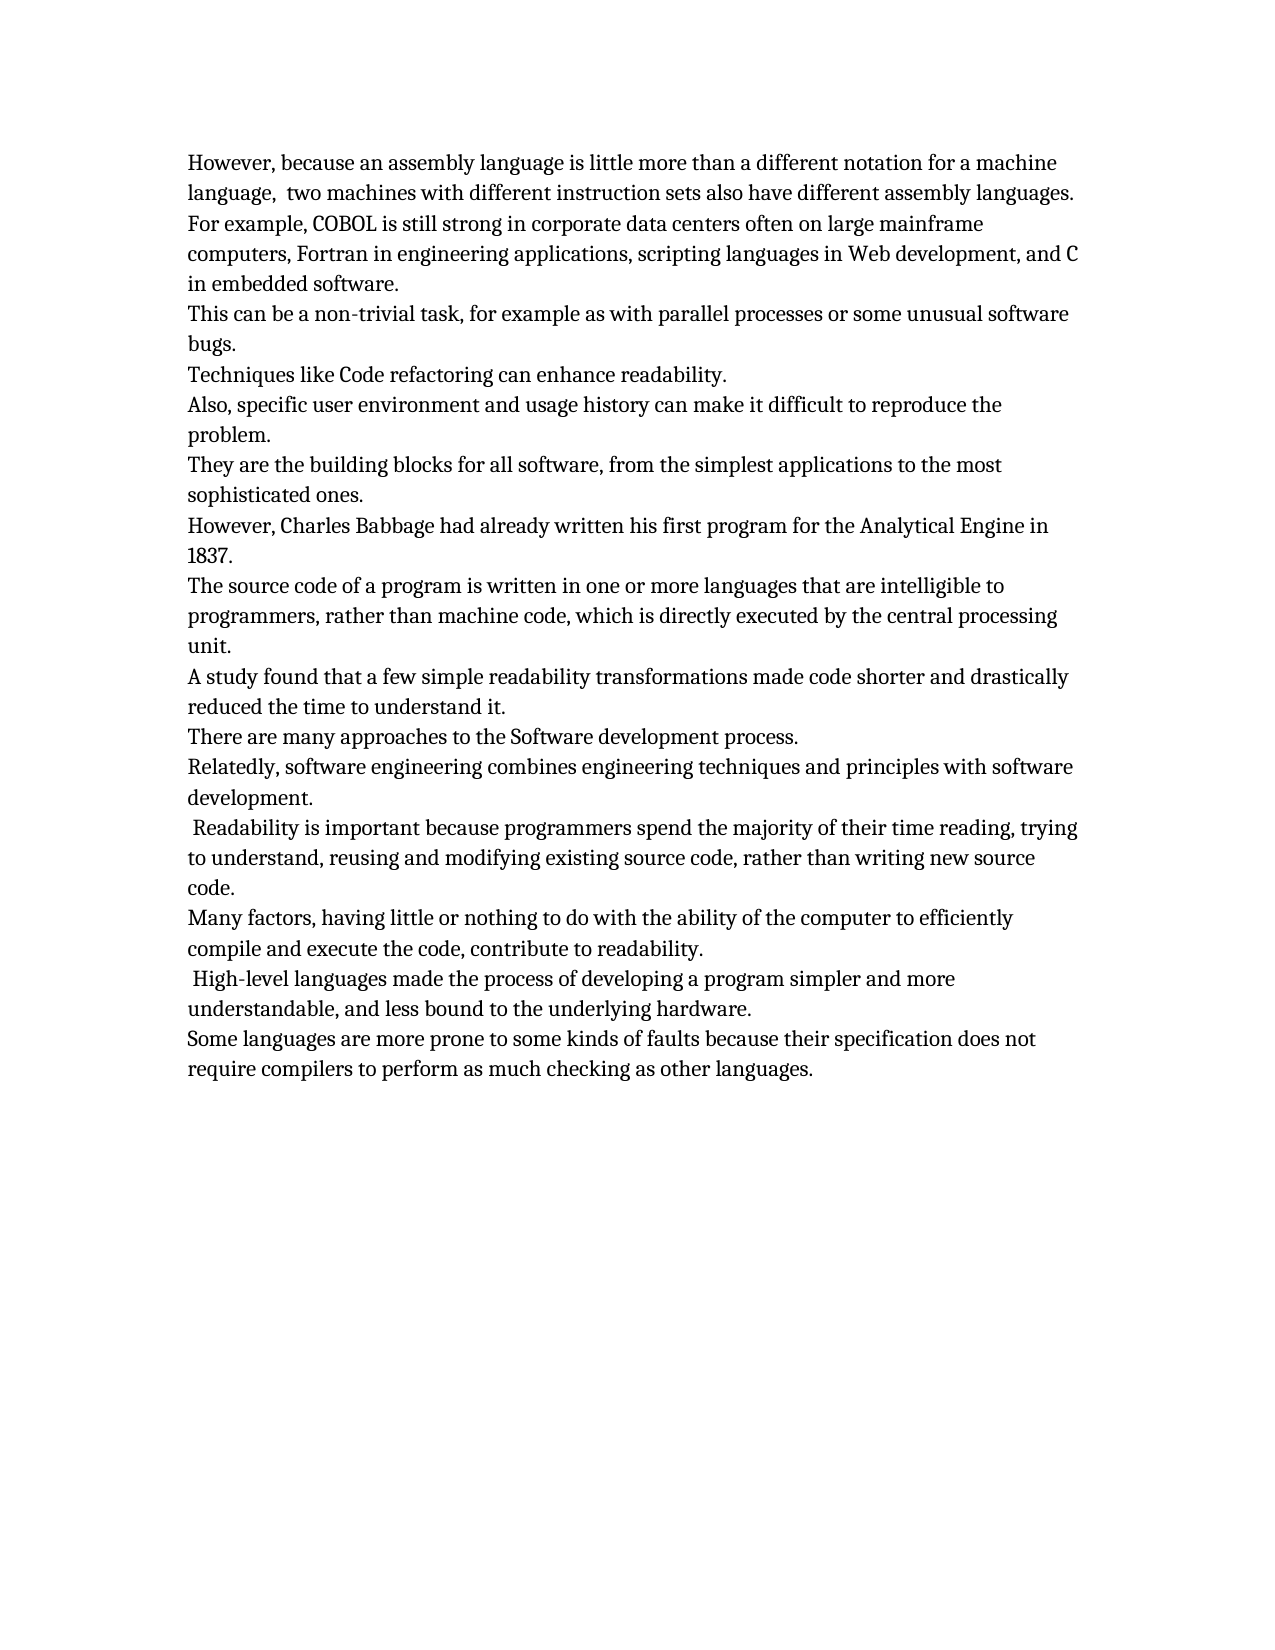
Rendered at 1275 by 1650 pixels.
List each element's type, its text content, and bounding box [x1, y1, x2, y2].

text However, because an assembly language is little more than a different notation for a machine language, two machines with different instruction sets also have different assembly languages. For example, COBOL is still strong in corporate data centers often on large mainframe computers, Fortran in engineering applications, scripting languages in Web development, and C in embedded software. This can be a non-trivial task, for example as with parallel processes or some unusual software bugs. Techniques like Code refactoring can enhance readability. Also, specific user environment and usage history can make it difficult to reproduce the problem. They are the building blocks for all software, from the simplest applications to the most sophisticated ones. However, Charles Babbage had already written his first program for the Analytical Engine in 1837. The source code of a program is written in one or more languages that are intelligible to programmers, rather than machine code, which is directly executed by the central processing unit. A study found that a few simple readability transformations made code shorter and drastically reduced the time to understand it. There are many approaches to the Software development process. Relatedly, software engineering combines engineering techniques and principles with software development. Readability is important because programmers spend the majority of their time reading, trying to understand, reusing and modifying existing source code, rather than writing new source code. Many factors, having little or nothing to do with the ability of the computer to efficiently compile and execute the code, contribute to readability. High-level languages made the process of developing a program simpler and more understandable, and less bound to the underlying hardware. Some languages are more prone to some kinds of faults because their specification does not require compilers to perform as much checking as other languages. [187, 150, 1087, 1083]
